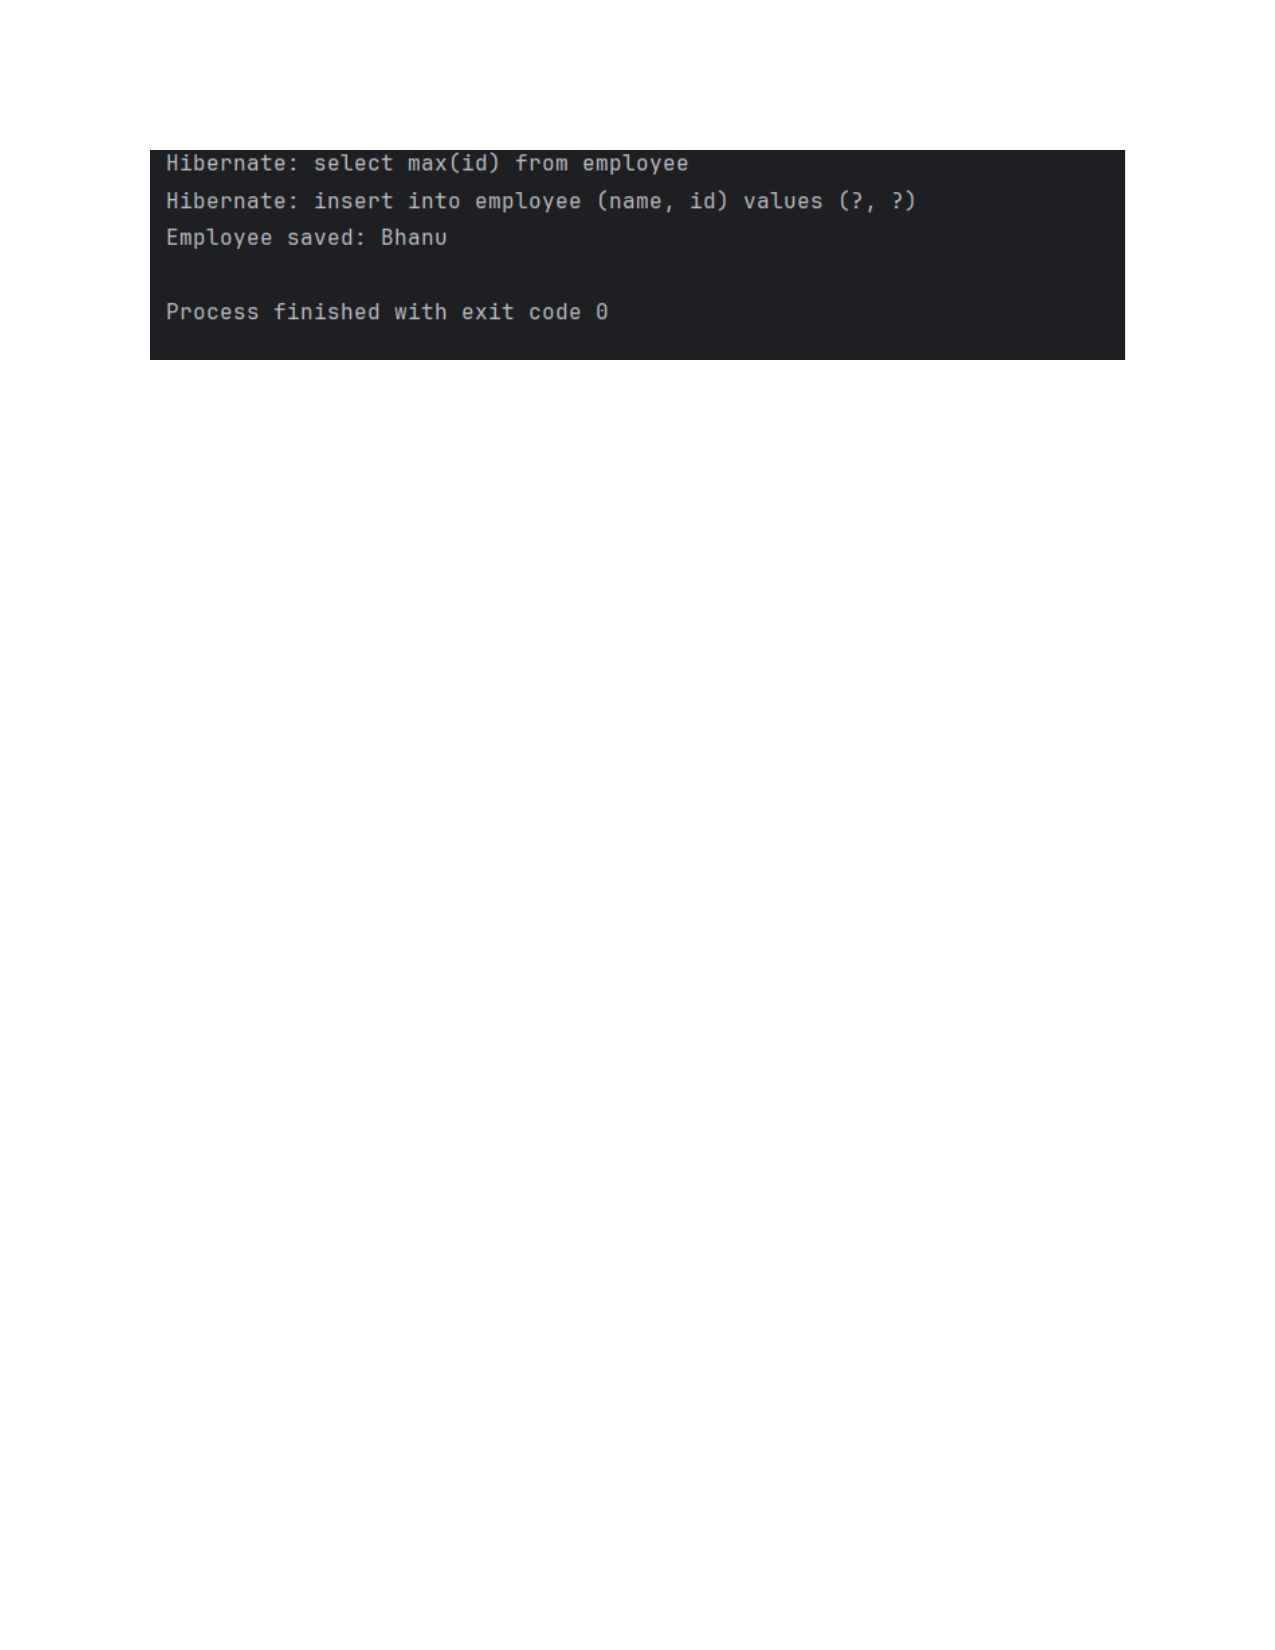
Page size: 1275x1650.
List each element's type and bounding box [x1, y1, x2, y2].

picture [150, 150, 1125, 360]
